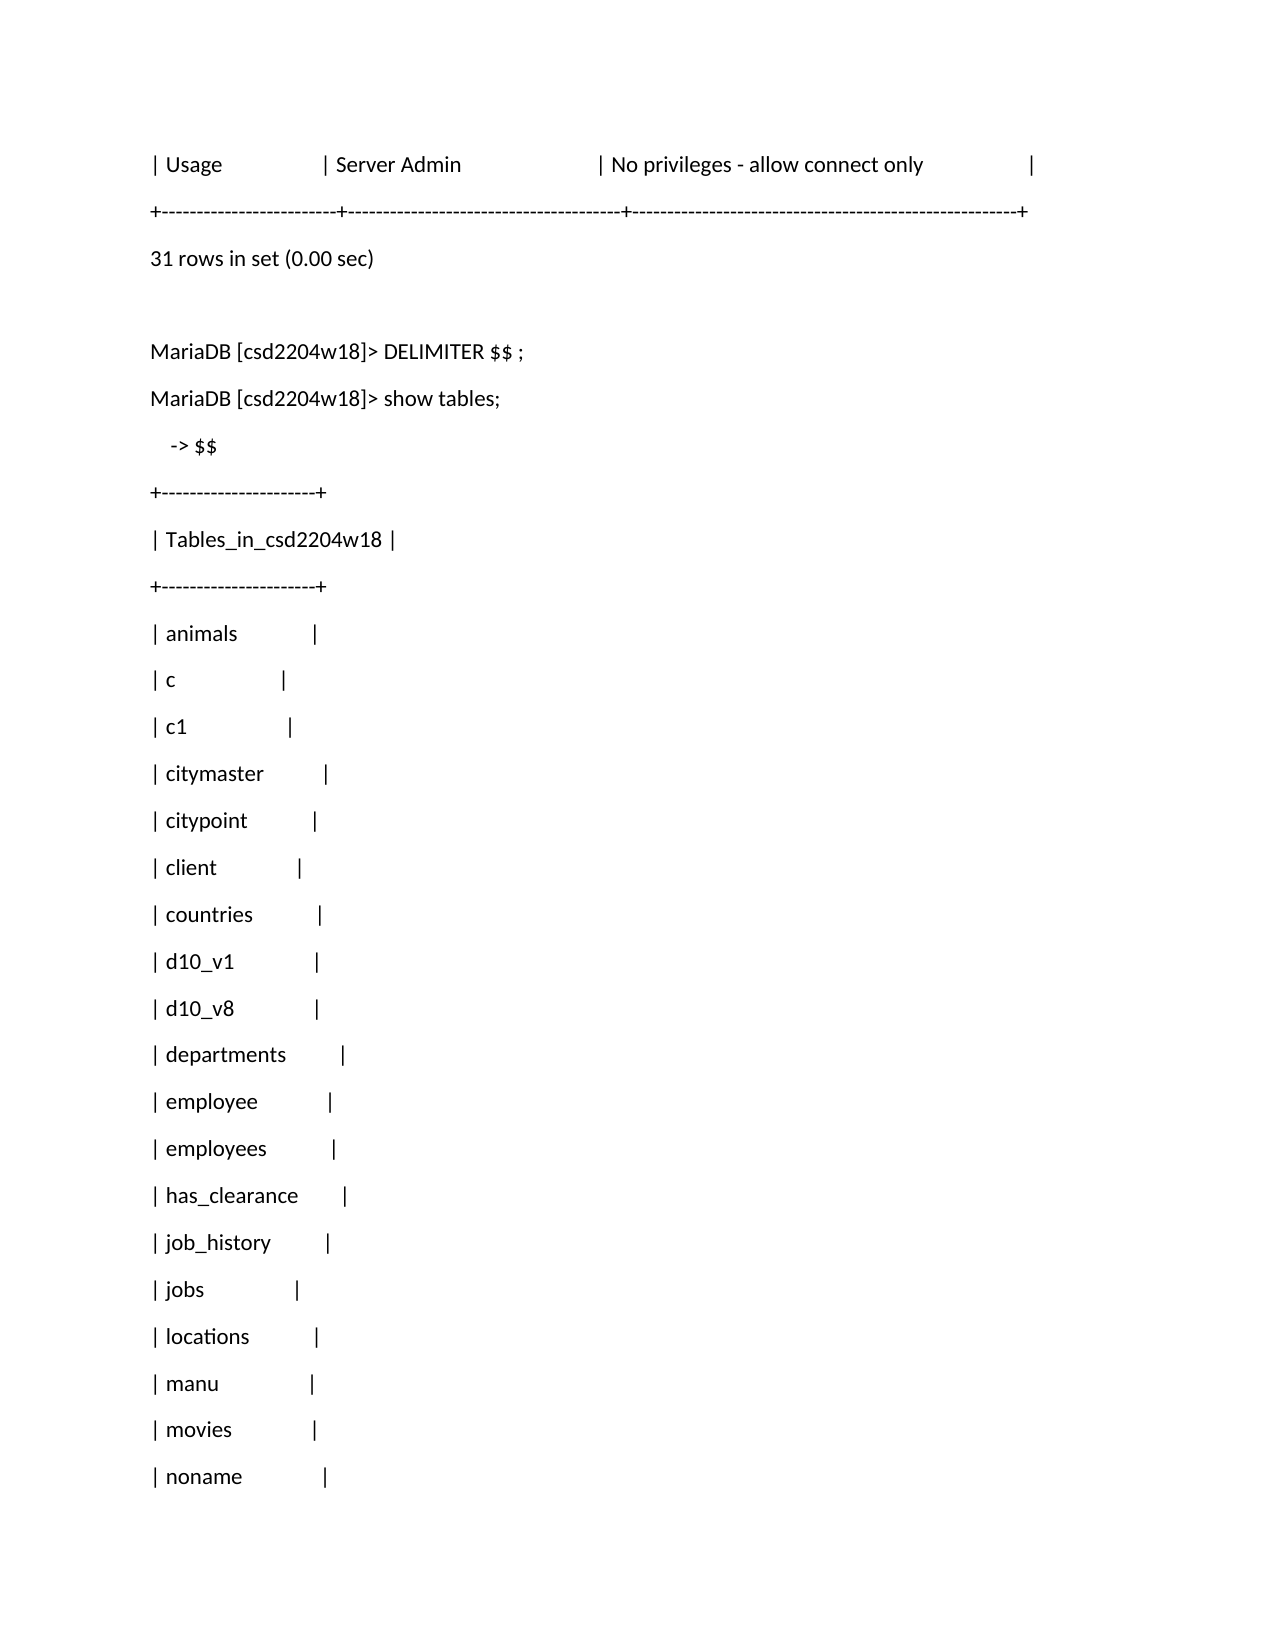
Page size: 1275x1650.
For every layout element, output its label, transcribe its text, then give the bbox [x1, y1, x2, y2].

text MariaDB [csd2204w18]> DELIMITER $$ ; [150, 337, 1125, 366]
text | d10_v1 | [150, 947, 1125, 975]
text | locations | [150, 1322, 1125, 1350]
text | Usage | Server Admin | No privileges - allow connect only | [150, 150, 1125, 178]
text | c1 | [150, 712, 1125, 741]
text | job_history | [150, 1228, 1125, 1256]
text | jobs | [150, 1275, 1125, 1303]
text | noname | [150, 1462, 1125, 1491]
text +----------------------+ [150, 572, 1125, 600]
text | manu | [150, 1369, 1125, 1397]
text MariaDB [csd2204w18]> show tables; [150, 384, 1125, 412]
text -> $$ [150, 431, 1125, 459]
text | departments | [150, 1041, 1125, 1069]
text 31 rows in set (0.00 sec) [150, 244, 1125, 272]
text | client | [150, 853, 1125, 881]
text +----------------------+ [150, 478, 1125, 506]
text | d10_v8 | [150, 994, 1125, 1022]
text | animals | [150, 619, 1125, 647]
text | Tables_in_csd2204w18 | [150, 525, 1125, 553]
text +-------------------------+---------------------------------------+-------------------------------------------------------+ [150, 197, 1125, 225]
text | employees | [150, 1134, 1125, 1162]
text | employee | [150, 1087, 1125, 1116]
text | c | [150, 666, 1125, 694]
text | citypoint | [150, 806, 1125, 834]
text | citymaster | [150, 759, 1125, 787]
text | countries | [150, 900, 1125, 928]
text | movies | [150, 1416, 1125, 1444]
text | has_clearance | [150, 1181, 1125, 1209]
